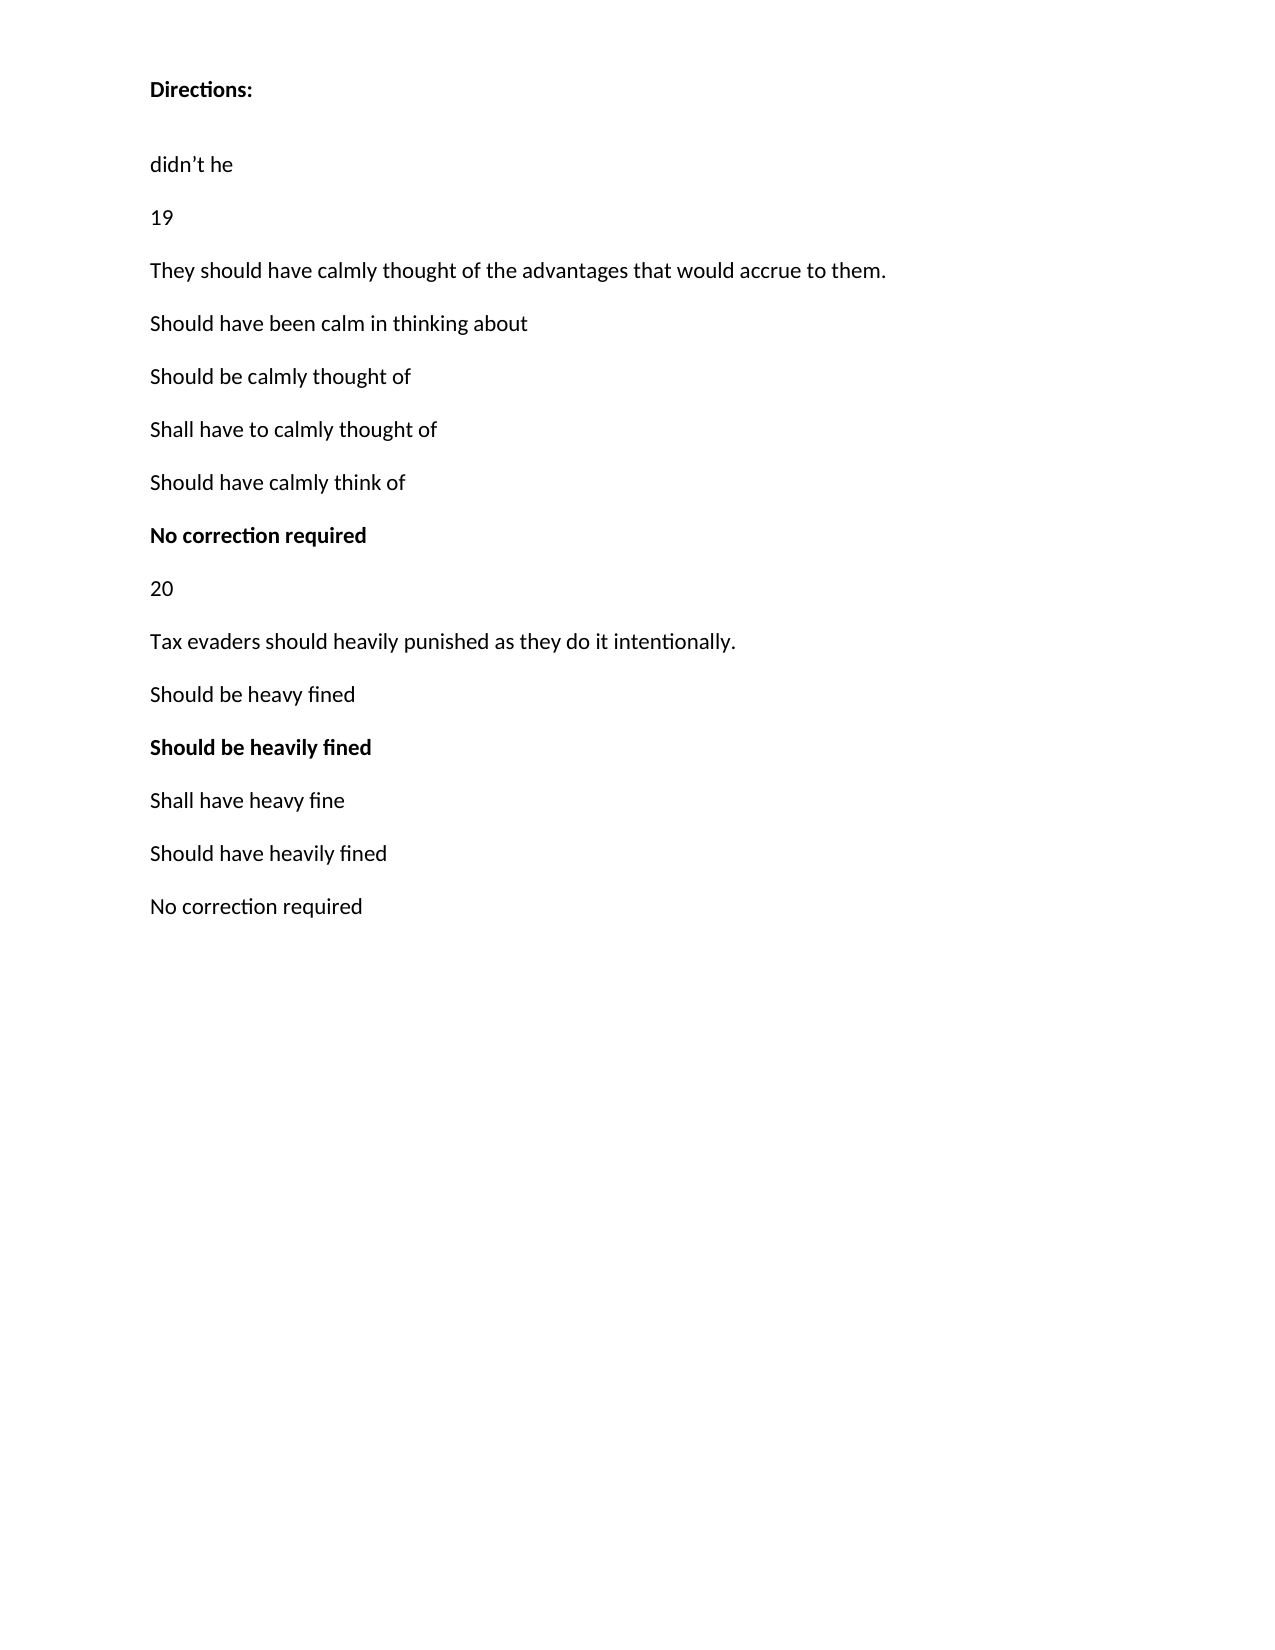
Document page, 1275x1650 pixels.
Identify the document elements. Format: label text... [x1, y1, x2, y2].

text Should have been calm in thinking about [150, 309, 1125, 337]
text No correction required [150, 521, 1125, 549]
text Shall have heavy fine [150, 786, 1125, 814]
text Should be heavy fined [150, 680, 1125, 708]
text Shall have to calmly thought of [150, 415, 1125, 443]
text 20 [150, 574, 1125, 602]
text Should have calmly think of [150, 468, 1125, 496]
text Should be calmly thought of [150, 362, 1125, 390]
text No correction required [150, 892, 1125, 920]
text They should have calmly thought of the advantages that would accrue to them. [150, 256, 1125, 284]
text 19 [150, 203, 1125, 231]
text Should be heavily fined [150, 733, 1125, 761]
text Tax evaders should heavily punished as they do it intentionally. [150, 627, 1125, 655]
text didn’t he [150, 150, 1125, 178]
text Should have heavily fined [150, 839, 1125, 867]
